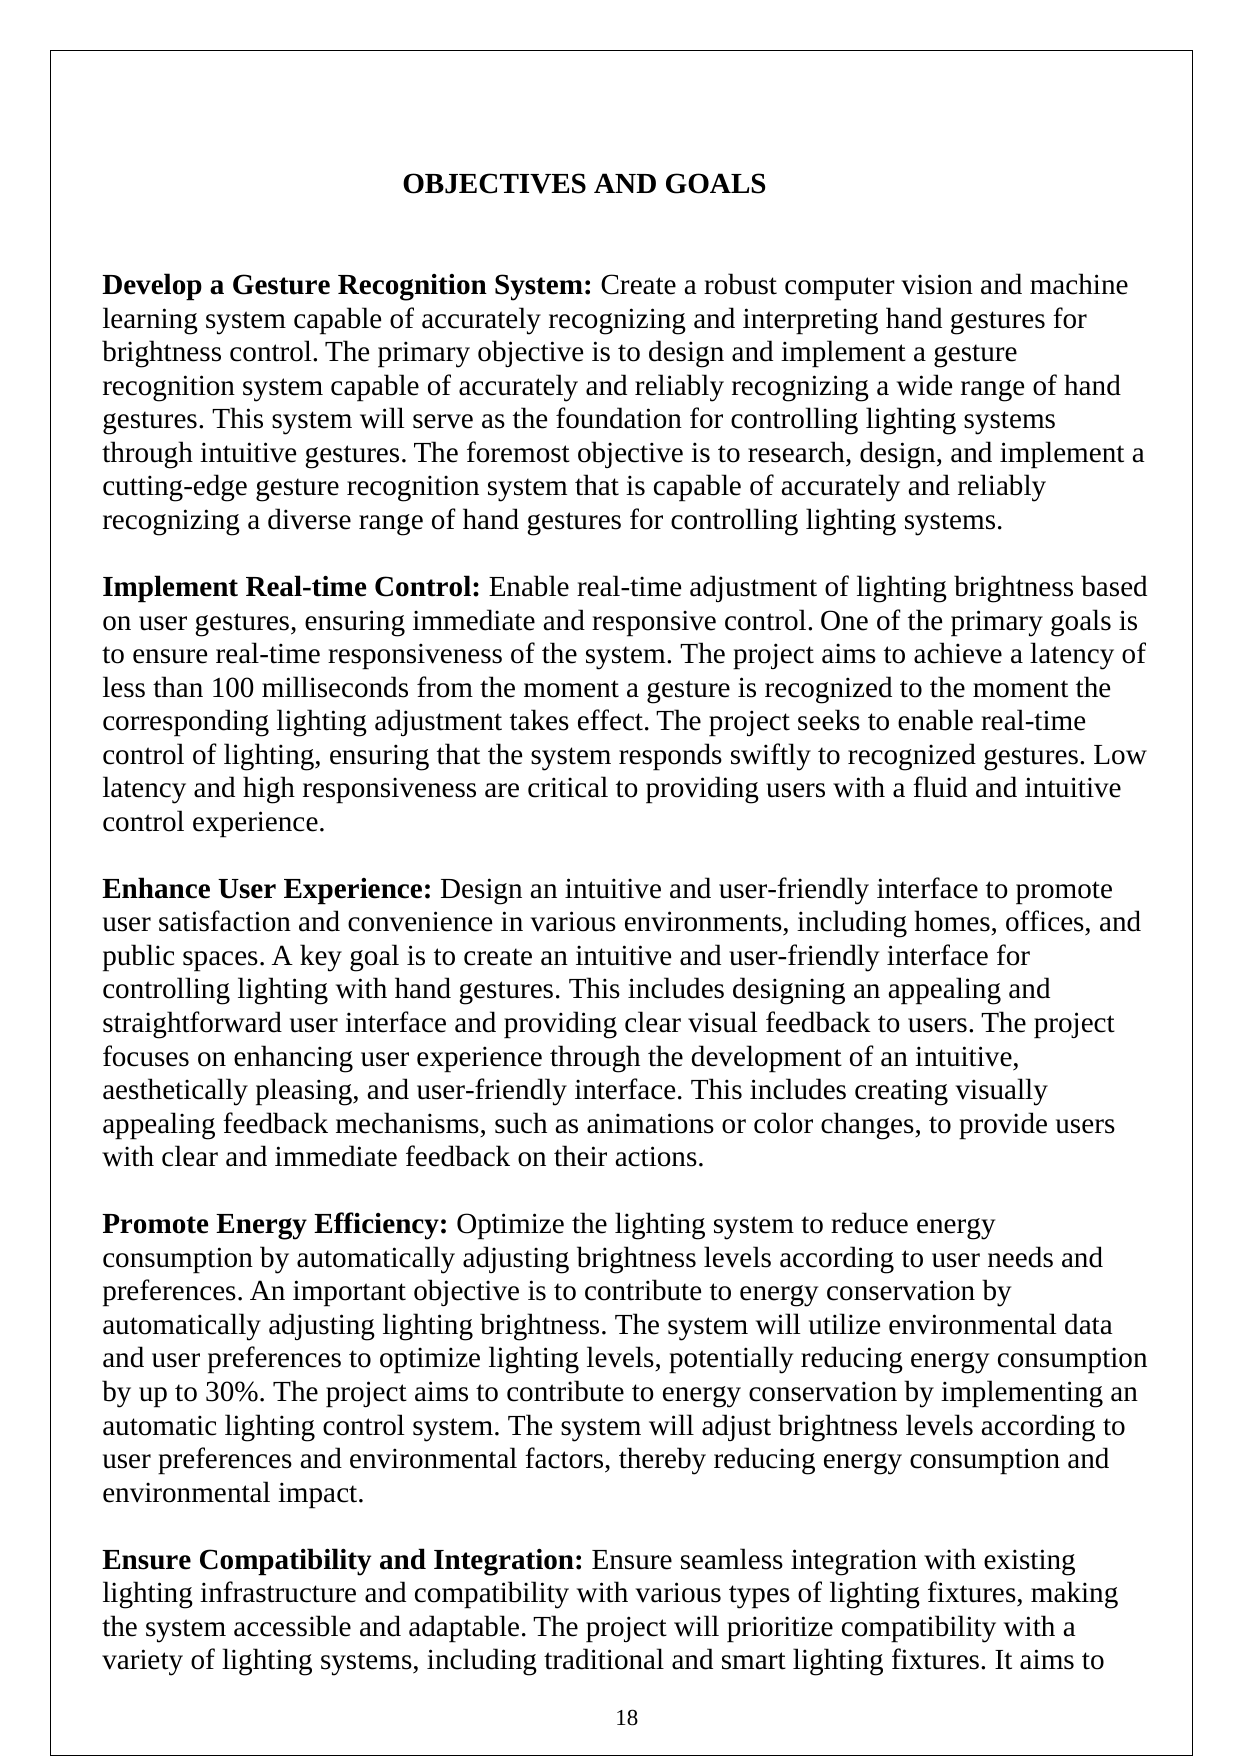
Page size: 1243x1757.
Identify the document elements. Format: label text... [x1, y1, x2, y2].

text OBJECTIVES AND GOALS [327, 167, 1151, 200]
text Implement Real-time Control: Enable real-time adjustment of lighting brightness based on user gestures, ensuring immediate and responsive control. One of the primary goals is to ensure real-time responsiveness of the system. The project aims to achieve a latency of less than 100 milliseconds from the moment a gesture is recognized to the moment the corresponding lighting adjustment takes effect. The project seeks to enable real-time control of lighting, ensuring that the system responds swiftly to recognized gestures. Low latency and high responsiveness are critical to providing users with a fluid and intuitive control experience. [102, 569, 1151, 837]
text Enhance User Experience: Design an intuitive and user-friendly interface to promote user satisfaction and convenience in various environments, including homes, offices, and public spaces. A key goal is to create an intuitive and user-friendly interface for controlling lighting with hand gestures. This includes designing an appealing and straightforward user interface and providing clear visual feedback to users. The project focuses on enhancing user experience through the development of an intuitive, aesthetically pleasing, and user-friendly interface. This includes creating visually appealing feedback mechanisms, such as animations or color changes, to provide users with clear and immediate feedback on their actions. [102, 871, 1151, 1173]
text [102, 1542, 1151, 1676]
text Develop a Gesture Recognition System: Create a robust computer vision and machine learning system capable of accurately recognizing and interpreting hand gestures for brightness control. The primary objective is to design and implement a gesture recognition system capable of accurately and reliably recognizing a wide range of hand gestures. This system will serve as the foundation for controlling lighting systems through intuitive gestures. The foremost objective is to research, design, and implement a cutting-edge gesture recognition system that is capable of accurately and reliably recognizing a diverse range of hand gestures for controlling lighting systems. [102, 267, 1151, 536]
text Promote Energy Efficiency: Optimize the lighting system to reduce energy consumption by automatically adjusting brightness levels according to user needs and preferences. An important objective is to contribute to energy conservation by automatically adjusting lighting brightness. The system will utilize environmental data and user preferences to optimize lighting levels, potentially reducing energy consumption by up to 30%. The project aims to contribute to energy conservation by implementing an automatic lighting control system. The system will adjust brightness levels according to user preferences and environmental factors, thereby reducing energy consumption and environmental impact. [102, 1206, 1151, 1508]
